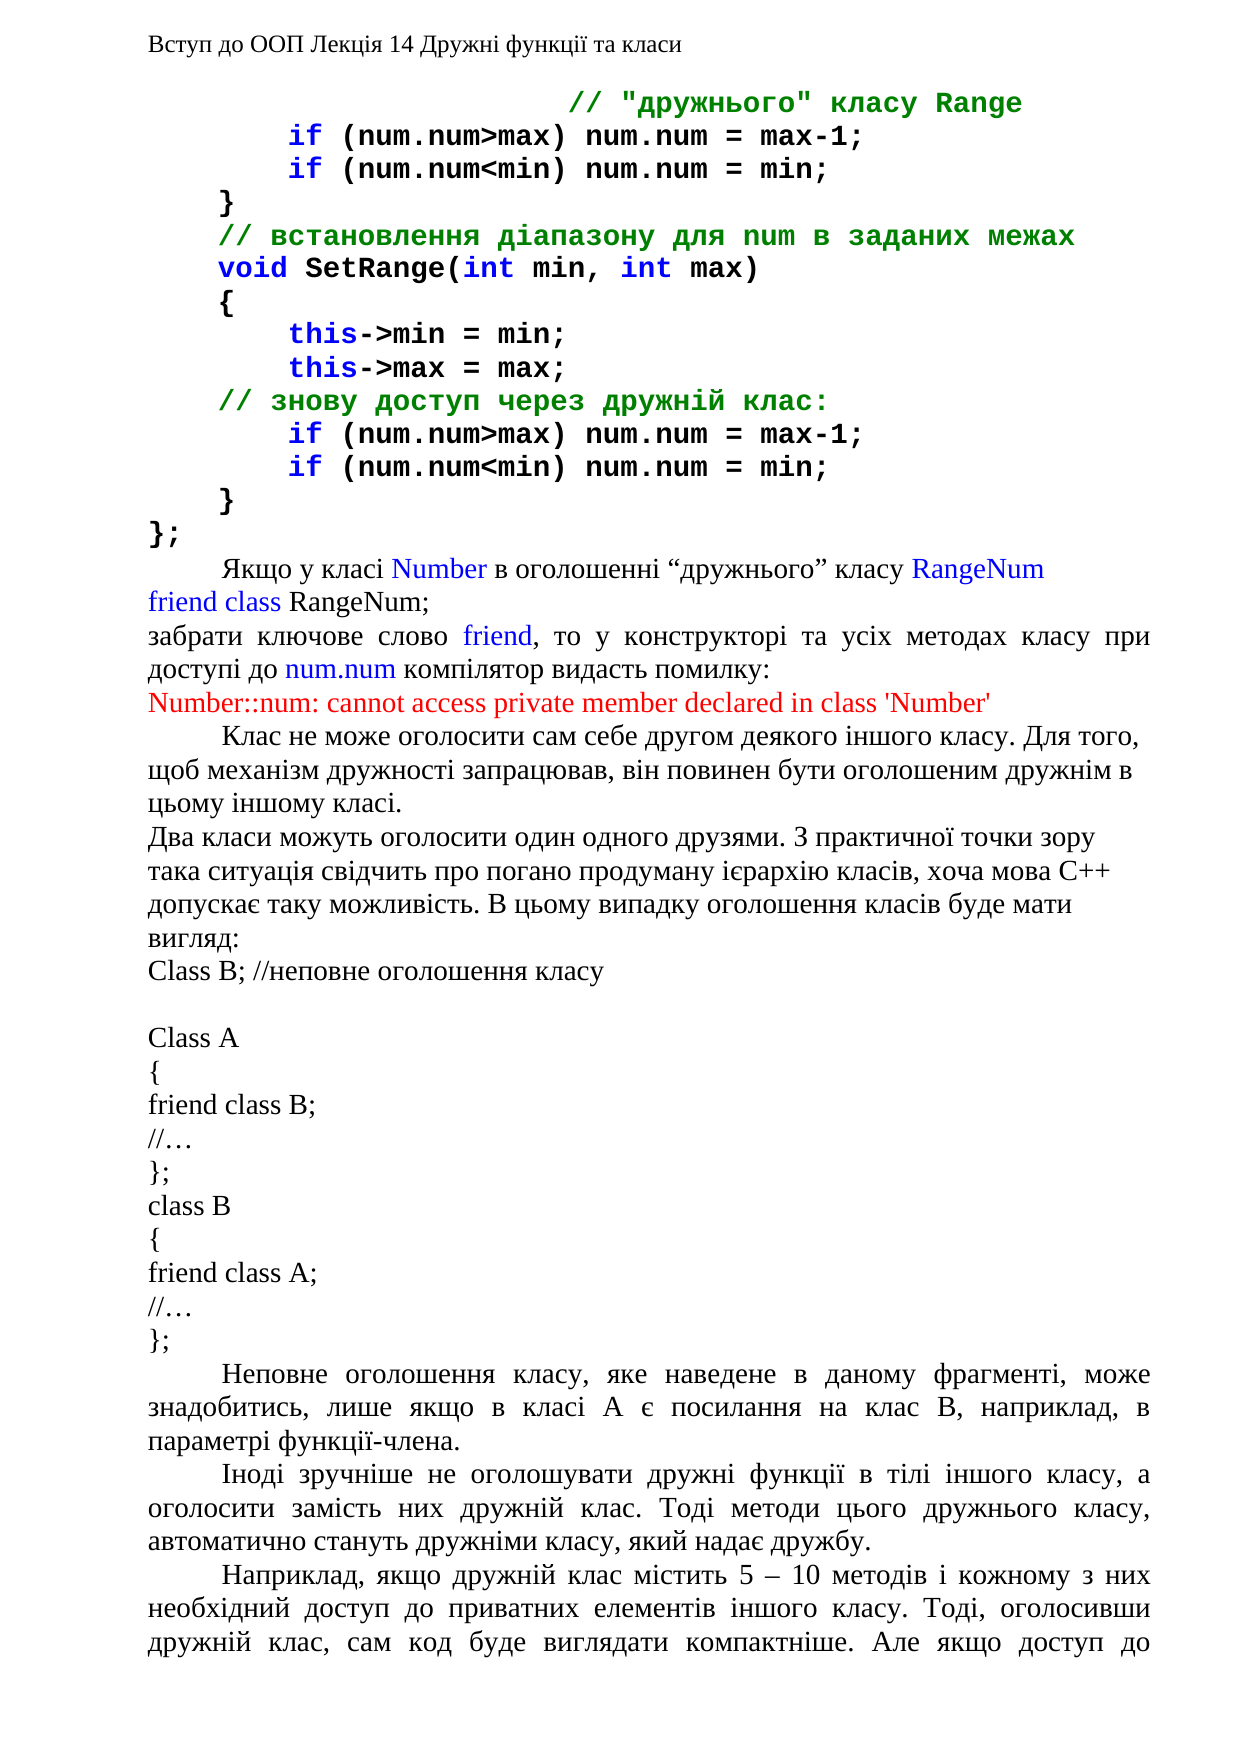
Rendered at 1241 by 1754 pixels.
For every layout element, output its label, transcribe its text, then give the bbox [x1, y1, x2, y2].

text Неповне оголошення класу, яке наведене в даному фрагменті, може знадобитись, лише якщо в класі А є посилання на клас В, наприклад, в параметрі функції-члена. [148, 1356, 1152, 1456]
text class B [148, 1188, 1152, 1222]
text Number::num: cannot access private member declared in class 'Number' [148, 685, 1152, 718]
text Іноді зручніше не оголошувати дружні функції в тілі іншого класу, а оголосити замість них дружній клас. Тоді методи цього дружнього класу, автоматично стануть дружніми класу, який надає дружбу. [148, 1456, 1152, 1557]
text this->max = max; [148, 353, 1152, 386]
text //… [148, 1289, 1152, 1322]
text friend class A; [148, 1255, 1152, 1289]
text //… [148, 1121, 1152, 1154]
text if (num.num>max) num.num = max-1; [148, 122, 1152, 154]
text this->min = min; [148, 320, 1152, 353]
text if (num.num<min) num.num = min; [148, 154, 1152, 188]
text { [148, 287, 1152, 320]
text }; [148, 1154, 1152, 1188]
text Якщо у класі Number в оголошенні “дружнього” класу RangeNum [148, 551, 1152, 584]
text void SetRange(int min, int max) [148, 254, 1152, 287]
text // встановлення діапазону для num в заданих межах [148, 221, 1152, 254]
text } [148, 485, 1152, 518]
text Class A [148, 1020, 1152, 1054]
text friend class B; [148, 1087, 1152, 1121]
text Клас не може оголосити сам себе другом деякого іншого класу. Для того, щоб механізм дружності запрaцював, він повинен бути оголошеним дружнім в цьому іншому класі. [148, 718, 1152, 819]
text Class B; //неповне оголошення класу [148, 953, 1152, 987]
text { [148, 1054, 1152, 1087]
text { [148, 1222, 1152, 1255]
text } [148, 188, 1152, 221]
text friend class RangeNum; [148, 584, 1152, 618]
text // "дружнього" класу Range [148, 88, 1152, 122]
text }; [148, 1322, 1152, 1356]
text забрати ключове слово friend, то у конструкторі та усіх методах класу при доступі до num.num компілятор видасть помилку: [148, 618, 1152, 685]
text if (num.num>max) num.num = max-1; [148, 419, 1152, 452]
text if (num.num<min) num.num = min; [148, 452, 1152, 485]
text }; [148, 518, 1152, 551]
text // знову доступ через дружній клас: [148, 386, 1152, 419]
text Два класи можуть оголосити один одного друзями. З практичної точки зору така ситуація свідчить про погано продуману ієрархію класів, хоча мова С++ допускає таку можливість. В цьому випадку оголошення класів буде мати вигляд: [148, 819, 1152, 953]
